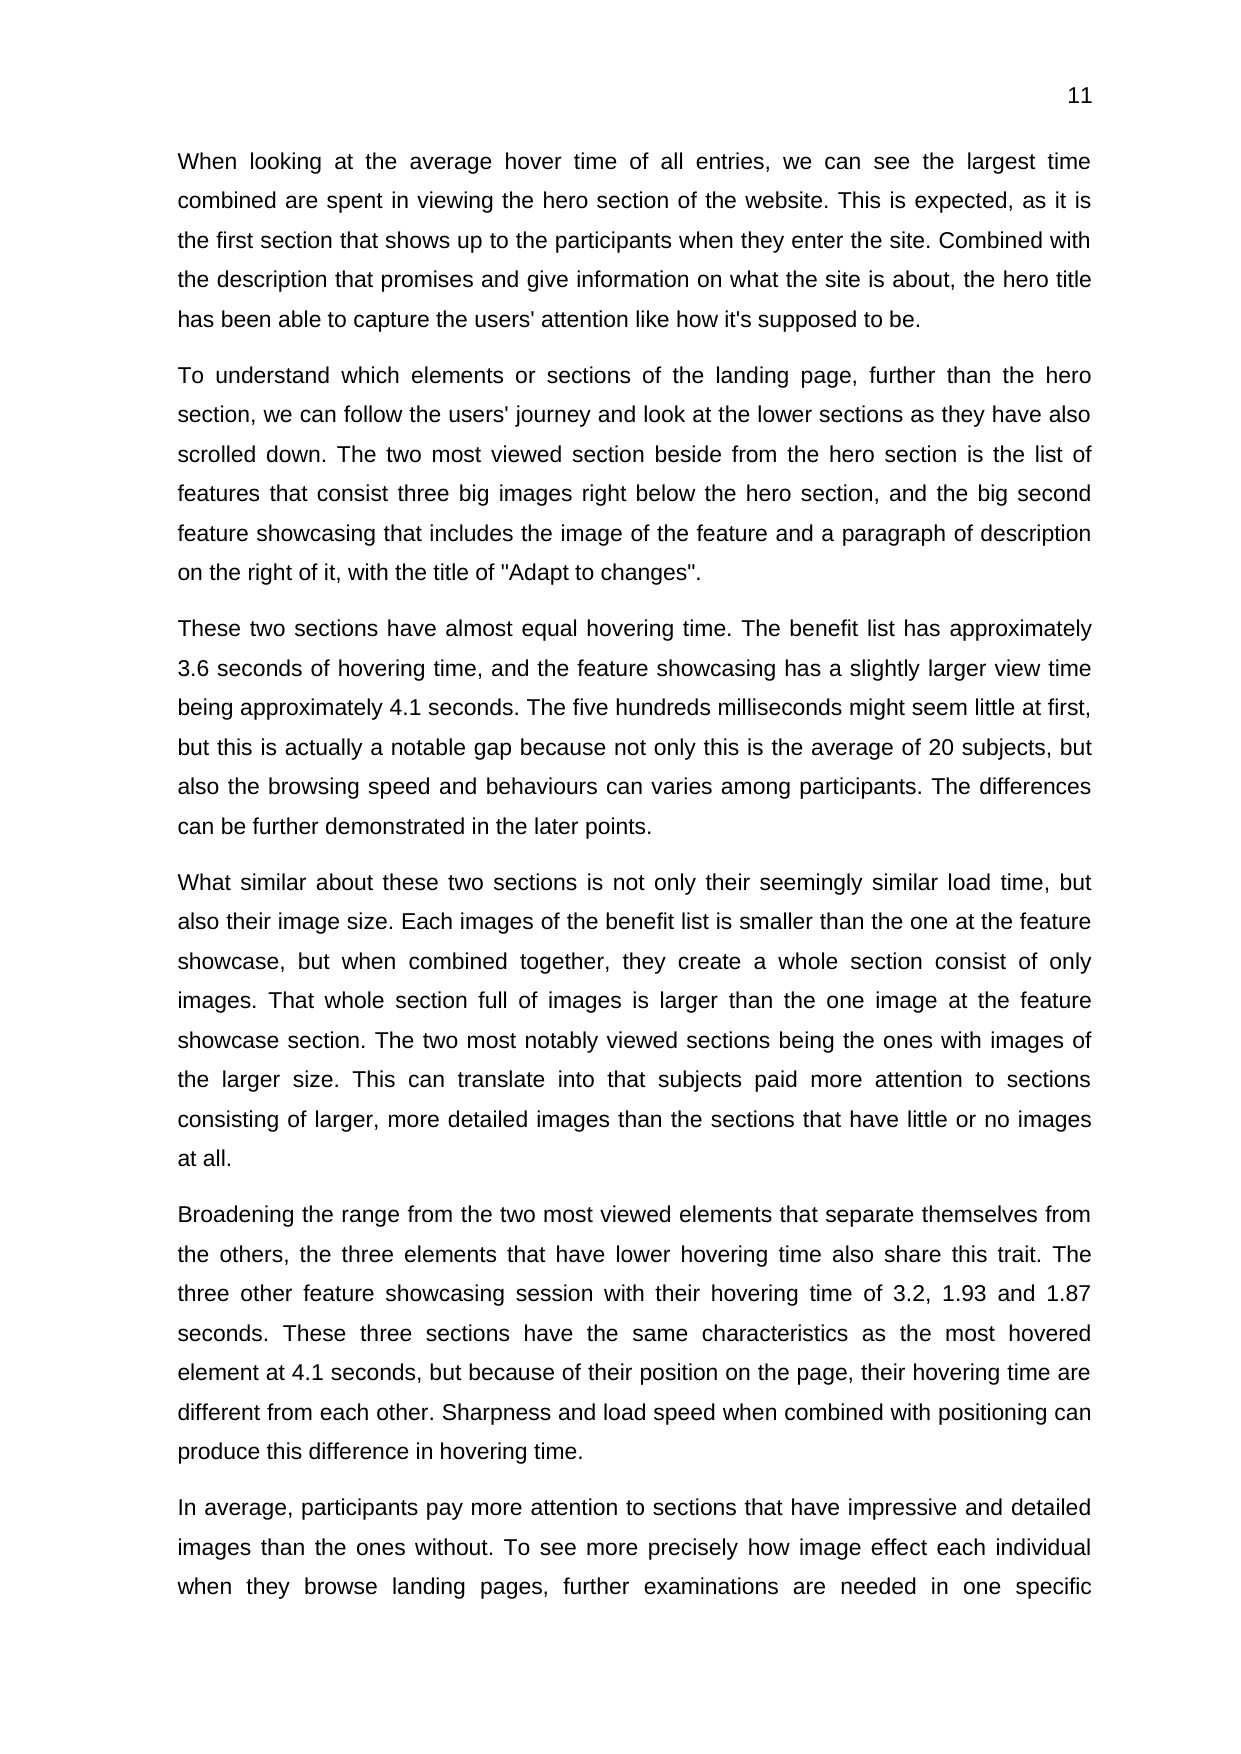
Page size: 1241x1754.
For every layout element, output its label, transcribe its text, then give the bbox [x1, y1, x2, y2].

text What similar about these two sections is not only their seemingly similar load time, but also their image size. Each images of the benefit list is smaller than the one at the feature showcase, but when combined together, they create a whole section consist of only images. That whole section full of images is larger than the one image at the feature showcase section. The two most notably viewed sections being the ones with images of the larger size. This can translate into that subjects paid more attention to sections consisting of larger, more detailed images than the sections that have little or no images at all. [177, 869, 1092, 1172]
text To understand which elements or sections of the landing page, further than the hero section, we can follow the users' journey and look at the lower sections as they have also scrolled down. The two most viewed section beside from the hero section is the list of features that consist three big images right below the hero section, and the big second feature showcasing that includes the image of the feature and a paragraph of description on the right of it, with the title of "Adapt to changes". [177, 362, 1092, 586]
text These two sections have almost equal hovering time. The benefit list has approximately 3.6 seconds of hovering time, and the feature showcasing has a slightly larger view time being approximately 4.1 seconds. The five hundreds milliseconds might seem little at first, but this is actually a notable gap because not only this is the average of 20 subjects, but also the browsing speed and behaviours can varies among participants. The differences can be further demonstrated in the later points. [177, 615, 1092, 839]
text When looking at the average hover time of all entries, we can see the largest time combined are spent in viewing the hero section of the website. This is expected, as it is the first section that shows up to the participants when they enter the site. Combined with the description that promises and give information on what the site is about, the hero title has been able to capture the users' attention like how it's supposed to be. [177, 148, 1092, 332]
text Broadening the range from the two most viewed elements that separate themselves from the others, the three elements that have lower hovering time also share this trait. The three other feature showcasing session with their hovering time of 3.2, 1.93 and 1.87 seconds. These three sections have the same characteristics as the most hovered element at 4.1 seconds, but because of their position on the page, their hovering time are different from each other. Sharpness and load speed when combined with positioning can produce this difference in hovering time. [177, 1201, 1092, 1464]
